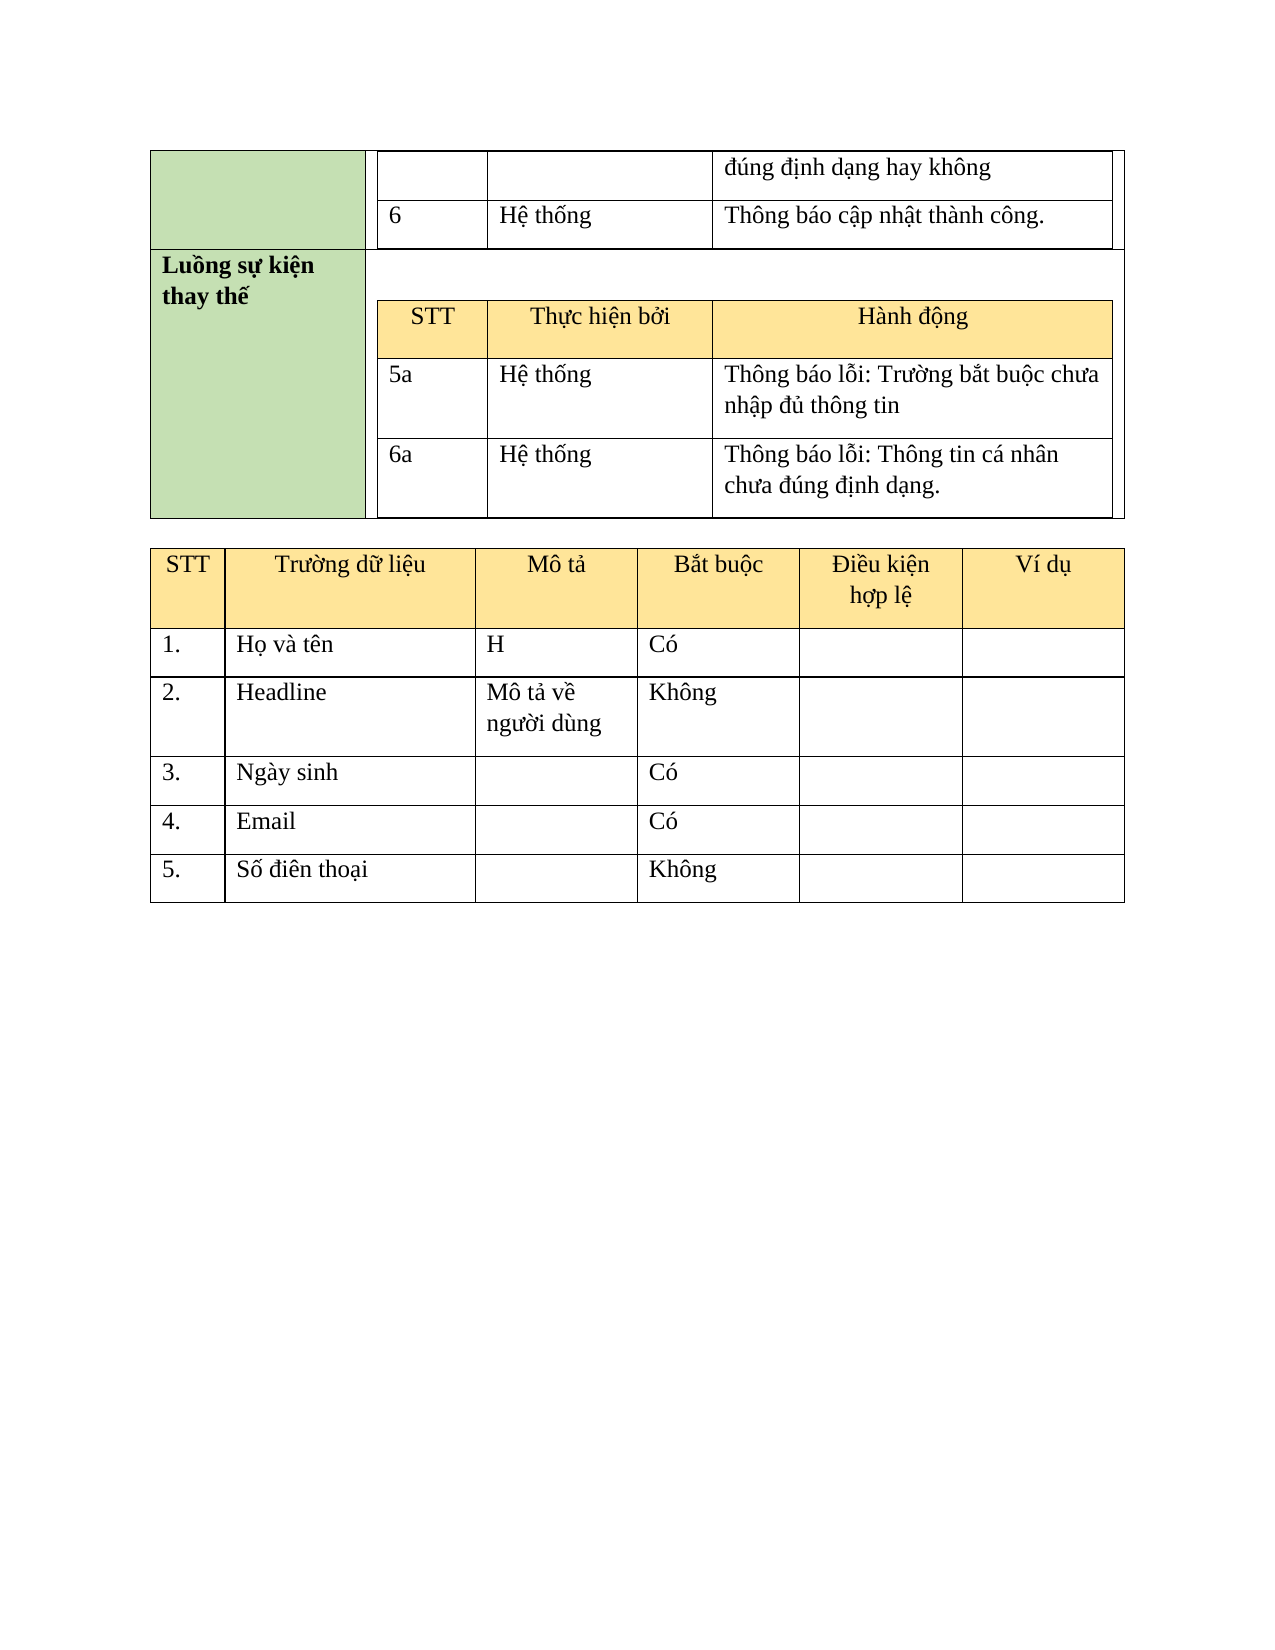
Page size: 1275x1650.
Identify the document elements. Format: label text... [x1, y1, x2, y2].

table_header Bắt buộc [638, 549, 799, 628]
table_cell Headline [226, 678, 475, 756]
table_cell H [476, 629, 637, 676]
table_cell [378, 152, 487, 200]
table_cell [963, 678, 1124, 756]
table_cell Số điên thoại [226, 855, 475, 902]
table_header STT [151, 549, 224, 628]
table_cell Không [638, 855, 799, 902]
table_cell [963, 757, 1124, 805]
table_cell [963, 855, 1124, 902]
table_cell 1. [151, 629, 224, 676]
table_cell Ngày sinh [226, 757, 475, 805]
table_cell [476, 806, 637, 853]
table_cell Email [226, 806, 475, 853]
table_cell Luồng sự kiện thay thế [151, 250, 365, 518]
table_cell [366, 250, 1124, 518]
table_cell Có [638, 806, 799, 853]
table_cell 2. [151, 678, 224, 756]
table_header Mô tả [476, 549, 637, 628]
table_cell [963, 629, 1124, 676]
table_cell [366, 151, 377, 249]
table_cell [151, 151, 365, 249]
table_header Điều kiện hợp lệ [800, 549, 962, 628]
table_cell Mô tả về người dùng [476, 678, 637, 756]
table_cell [476, 757, 637, 805]
table_header Trường dữ liệu [226, 549, 475, 628]
table_cell Có [638, 757, 799, 805]
table_cell [488, 201, 712, 248]
table_cell [488, 152, 712, 200]
table_cell [800, 855, 962, 902]
table_header Ví dụ [963, 549, 1124, 628]
table_cell [713, 152, 1112, 200]
table_cell [713, 201, 1112, 248]
table_cell [378, 201, 487, 248]
table_cell [800, 678, 962, 756]
table_cell [800, 806, 962, 853]
table_cell [800, 757, 962, 805]
table_cell Họ và tên [226, 629, 475, 676]
table_cell 4. [151, 806, 224, 853]
table_cell [476, 855, 637, 902]
table_cell [800, 629, 962, 676]
table_cell 5. [151, 855, 224, 902]
table_cell Có [638, 629, 799, 676]
table_cell 3. [151, 757, 224, 805]
table_cell [963, 806, 1124, 853]
table_cell [1113, 151, 1124, 249]
table_cell Không [638, 678, 799, 756]
